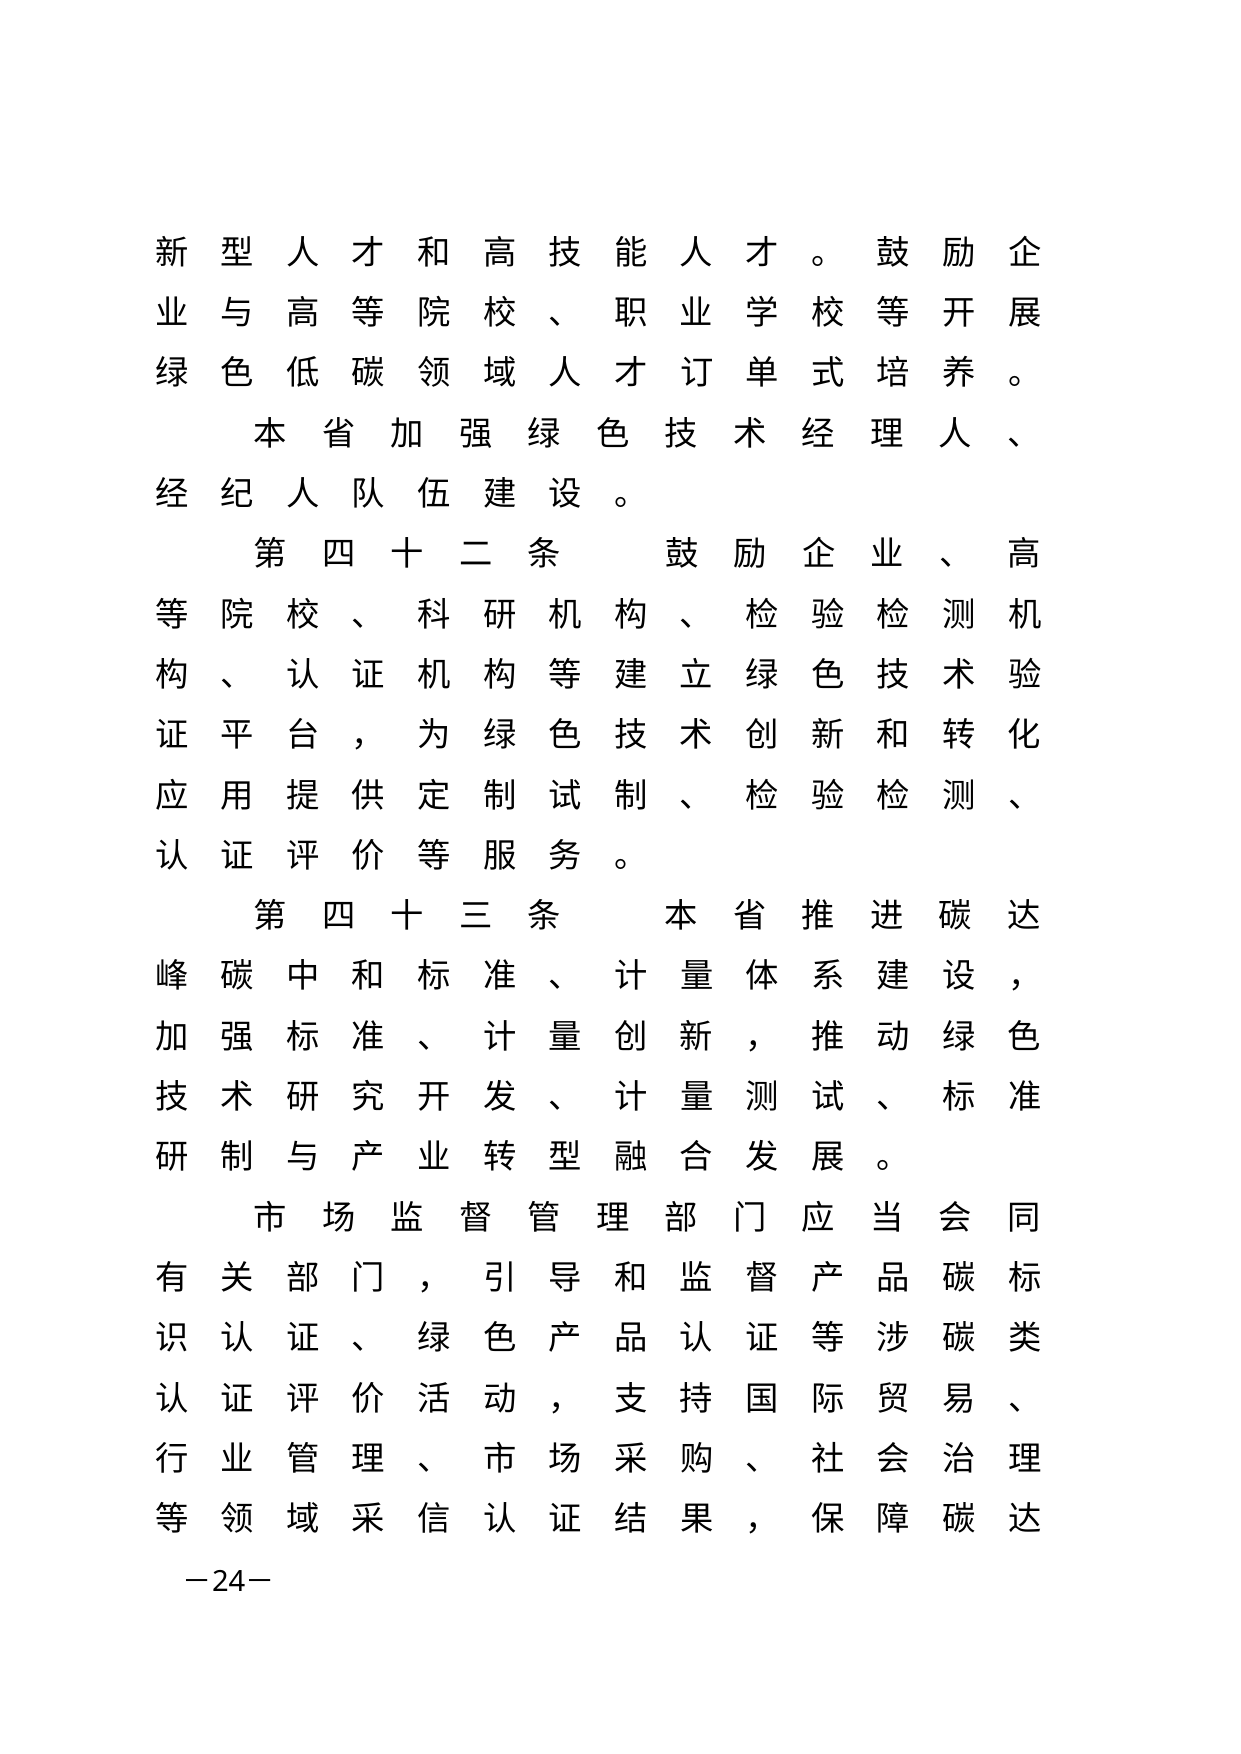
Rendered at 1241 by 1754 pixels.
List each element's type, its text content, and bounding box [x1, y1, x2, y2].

text 本省加强绿色技术经理人、经纪人队伍建设。 [155, 400, 1073, 521]
text 第四十一条 支持高等院校、职业学校设置绿色技术相关专业，推进实施绿色技术领域产学合作协同育人项目，培养绿色技术创新型人才和高技能人才。鼓励企业与高等院校、职业学校等开展绿色低碳领域人才订单式培养。 [155, 219, 1073, 400]
text 第四十三条 本省推进碳达峰碳中和标准、计量体系建设，加强标准、计量创新，推动绿色技术研究开发、计量测试、标准研制与产业转型融合发展。 [155, 883, 1073, 1184]
text 第四十二条 鼓励企业、高等院校、科研机构、检验检测机构、认证机构等建立绿色技术验证平台，为绿色技术创新和转化应用提供定制试制、检验检测、认证评价等服务。 [155, 521, 1073, 883]
text 市场监督管理部门应当会同有关部门，引导和监督产品碳标识认证、绿色产品认证等涉碳类认证评价活动，支持国际贸易、行业管理、市场采购、社会治理等领域采信认证结果，保障碳达峰碳中和认证制度体系规范有效实施。 [155, 1184, 1073, 1546]
